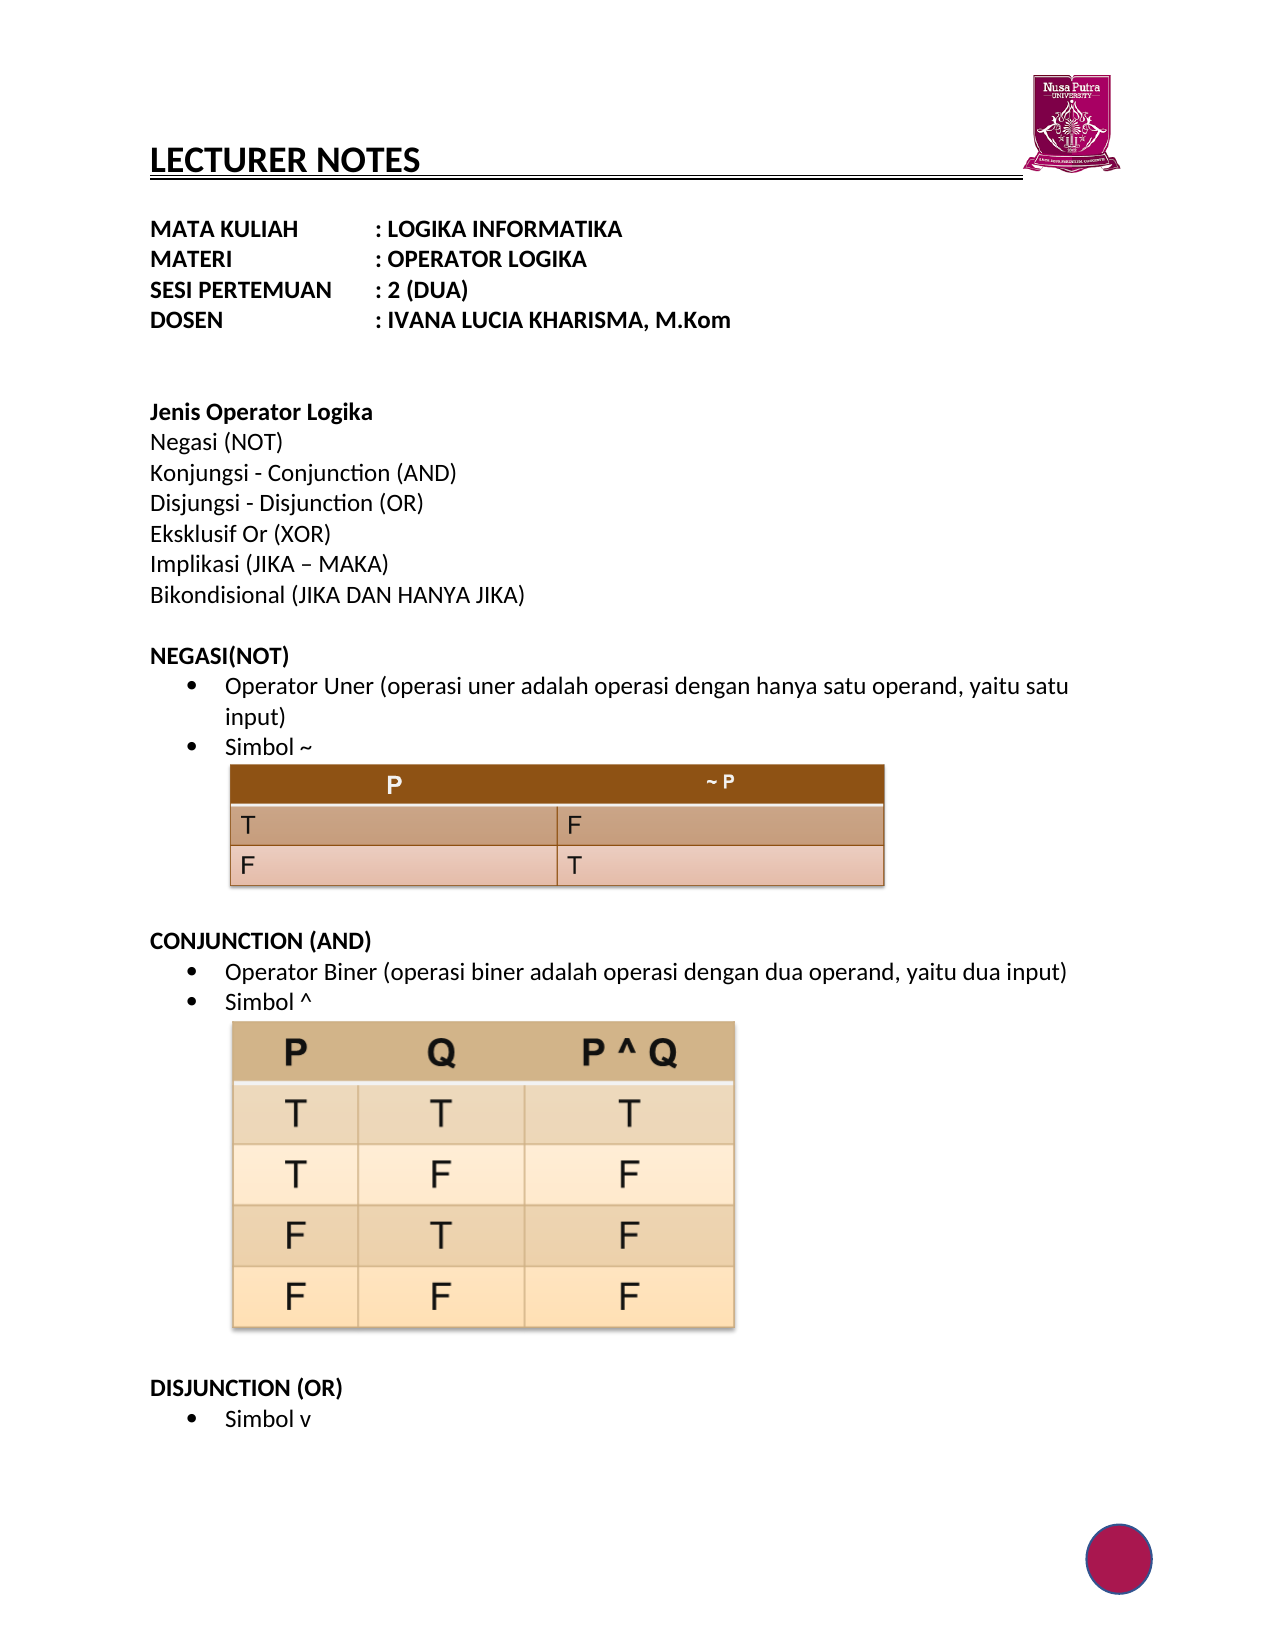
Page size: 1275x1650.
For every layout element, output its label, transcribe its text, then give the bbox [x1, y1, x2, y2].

text Konjungsi - Conjunction (AND) [150, 457, 1125, 487]
list Simbol v [187, 1403, 1125, 1433]
text DOSEN : IVANA LUCIA KHARISMA, M.Kom [150, 304, 1125, 335]
text Eksklusif Or (XOR) [150, 518, 1125, 548]
list DISJUNCTION (OR) [150, 1372, 1125, 1403]
text NEGASI(NOT) [150, 640, 1125, 671]
text Disjungsi - Disjunction (OR) [150, 487, 1125, 518]
text Implikasi (JIKA – MAKA) [150, 548, 1125, 579]
list Simbol ~ [187, 732, 1125, 762]
text MATA KULIAH : LOGIKA INFORMATIKA [150, 213, 1125, 243]
text Jenis Operator Logika [150, 396, 1125, 426]
text CONJUNCTION (AND) [150, 925, 1125, 956]
list Simbol ^ [187, 986, 1125, 1017]
picture [225, 762, 890, 895]
text Bikondisional (JIKA DAN HANYA JIKA) [150, 579, 1125, 609]
text Negasi (NOT) [150, 426, 1125, 457]
text MATERI : OPERATOR LOGIKA [150, 243, 1125, 274]
text SESI PERTEMUAN : 2 (DUA) [150, 274, 1125, 304]
picture [1022, 75, 1121, 173]
list Operator Uner (operasi uner adalah operasi dengan hanya satu operand, yaitu satu input) [187, 671, 1125, 732]
picture [225, 1016, 743, 1342]
list Operator Biner (operasi biner adalah operasi dengan dua operand, yaitu dua input) [187, 956, 1125, 986]
